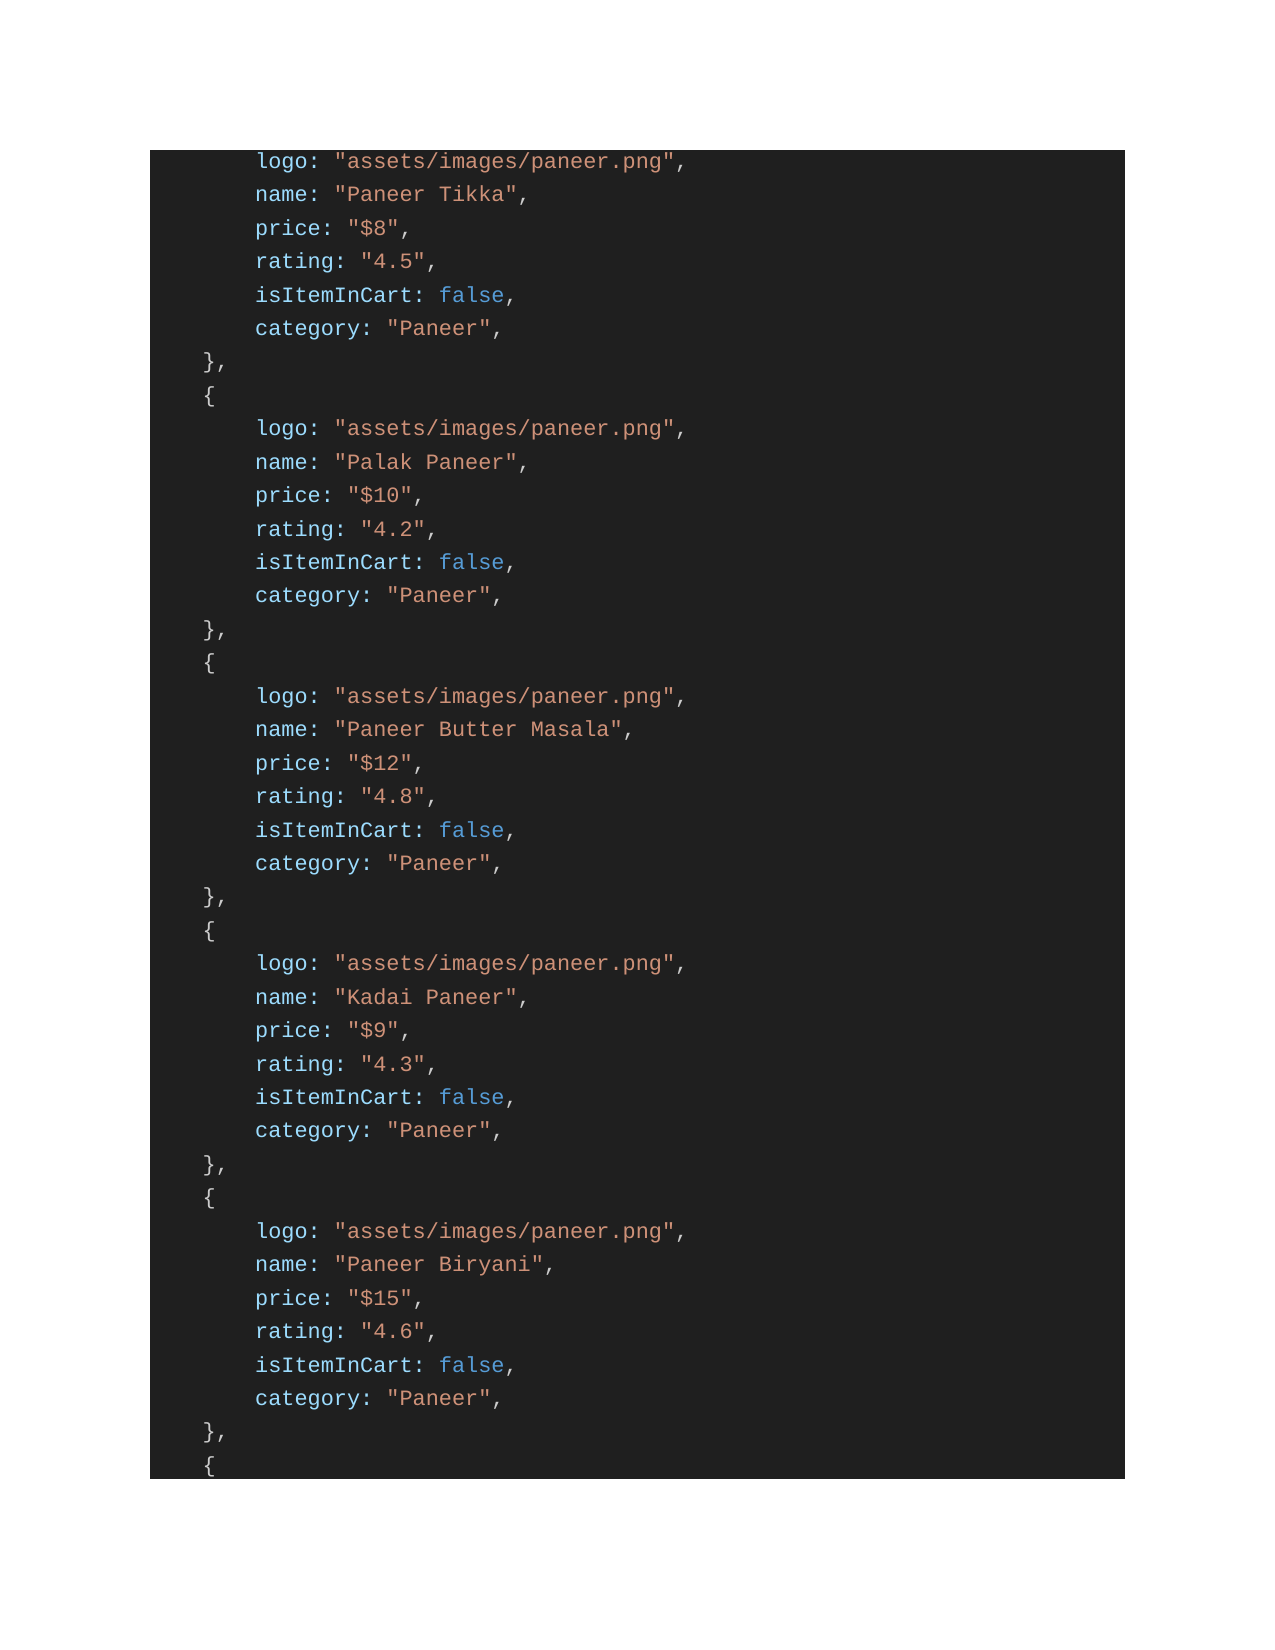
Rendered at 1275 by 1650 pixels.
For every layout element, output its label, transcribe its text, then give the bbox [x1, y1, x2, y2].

text logo: "assets/images/paneer.png", [150, 417, 1125, 442]
text rating: "4.5", [150, 250, 1125, 275]
text { [150, 652, 1125, 676]
text price: "$8", [150, 217, 1125, 242]
text name: "Palak Paneer", [150, 451, 1125, 476]
text isItemInCart: false, [150, 819, 1125, 843]
text rating: "4.8", [150, 785, 1125, 810]
text logo: "assets/images/paneer.png", [150, 685, 1125, 710]
text rating: "4.3", [150, 1053, 1125, 1078]
text rating: "4.6", [150, 1320, 1125, 1345]
text name: "Paneer Butter Masala", [150, 718, 1125, 743]
text category: "Paneer", [150, 585, 1125, 609]
text logo: "assets/images/paneer.png", [150, 150, 1125, 175]
text name: "Paneer Biryani", [150, 1253, 1125, 1278]
text logo: "assets/images/paneer.png", [150, 952, 1125, 977]
text }, [150, 886, 1125, 910]
text price: "$9", [150, 1019, 1125, 1044]
text { [150, 1454, 1125, 1479]
text }, [150, 1153, 1125, 1178]
text category: "Paneer", [150, 317, 1125, 342]
text isItemInCart: false, [150, 1354, 1125, 1378]
text logo: "assets/images/paneer.png", [150, 1220, 1125, 1245]
text name: "Paneer Tikka", [150, 183, 1125, 208]
text price: "$10", [150, 484, 1125, 509]
text rating: "4.2", [150, 518, 1125, 543]
text { [150, 1187, 1125, 1211]
text price: "$15", [150, 1287, 1125, 1312]
text price: "$12", [150, 752, 1125, 777]
text { [150, 384, 1125, 409]
text }, [150, 618, 1125, 643]
text { [150, 919, 1125, 944]
text category: "Paneer", [150, 852, 1125, 877]
text name: "Kadai Paneer", [150, 986, 1125, 1011]
text isItemInCart: false, [150, 551, 1125, 576]
text category: "Paneer", [150, 1387, 1125, 1412]
text isItemInCart: false, [150, 1086, 1125, 1111]
text isItemInCart: false, [150, 284, 1125, 308]
text }, [150, 351, 1125, 375]
text }, [150, 1421, 1125, 1445]
text category: "Paneer", [150, 1120, 1125, 1144]
